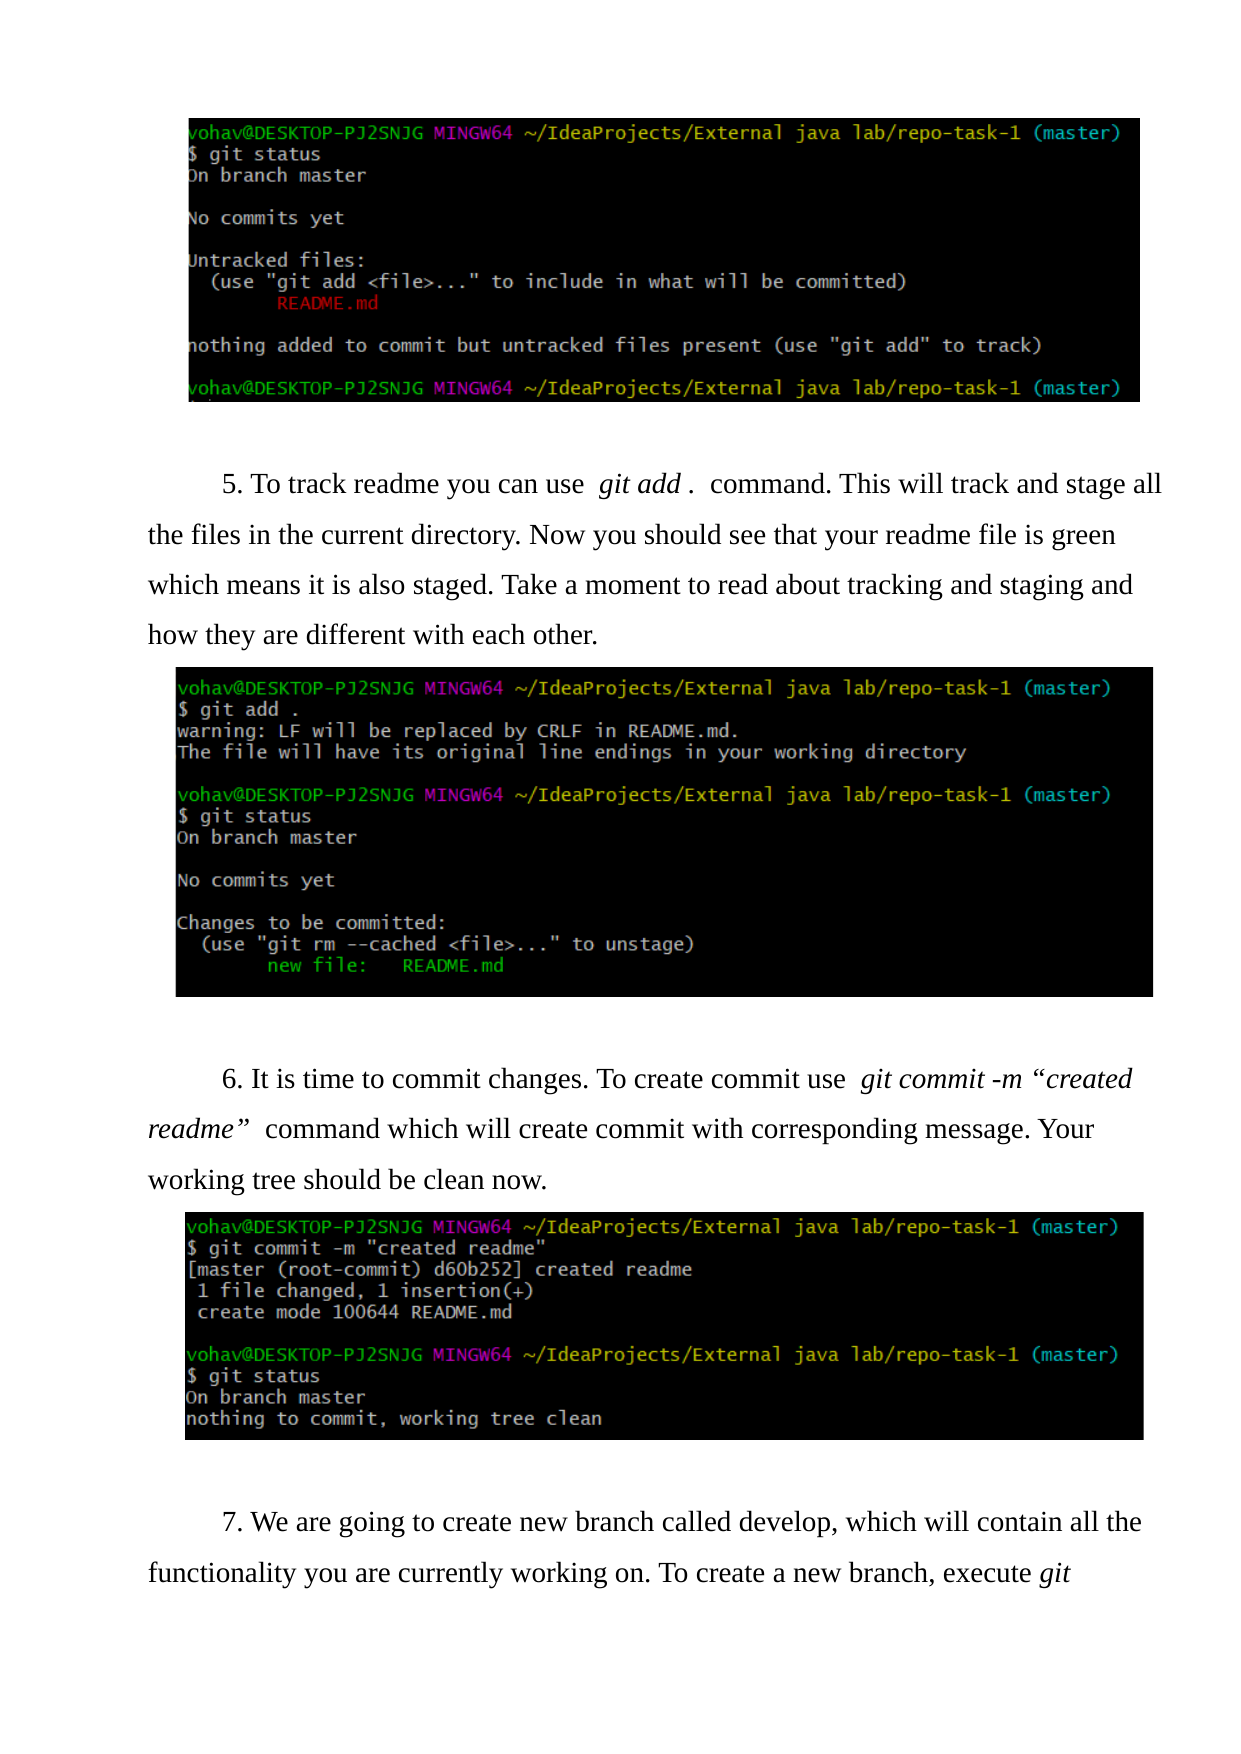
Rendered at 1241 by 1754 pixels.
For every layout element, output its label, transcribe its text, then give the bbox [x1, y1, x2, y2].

text 5. To track readme you can use git add . command. This will track and stage all the files in the current directory. Now you should see that your readme file is green which means it is also staged. Take a moment to read about tracking and staging and how they are different with each other. [148, 467, 1181, 651]
text 6. It is time to commit changes. To create commit use git commit -m “created readme” command which will create commit with corresponding message. Your working tree should be clean now. [148, 1061, 1181, 1195]
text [148, 1504, 1181, 1588]
picture [175, 667, 1154, 997]
picture [185, 1212, 1144, 1440]
picture [188, 118, 1140, 402]
